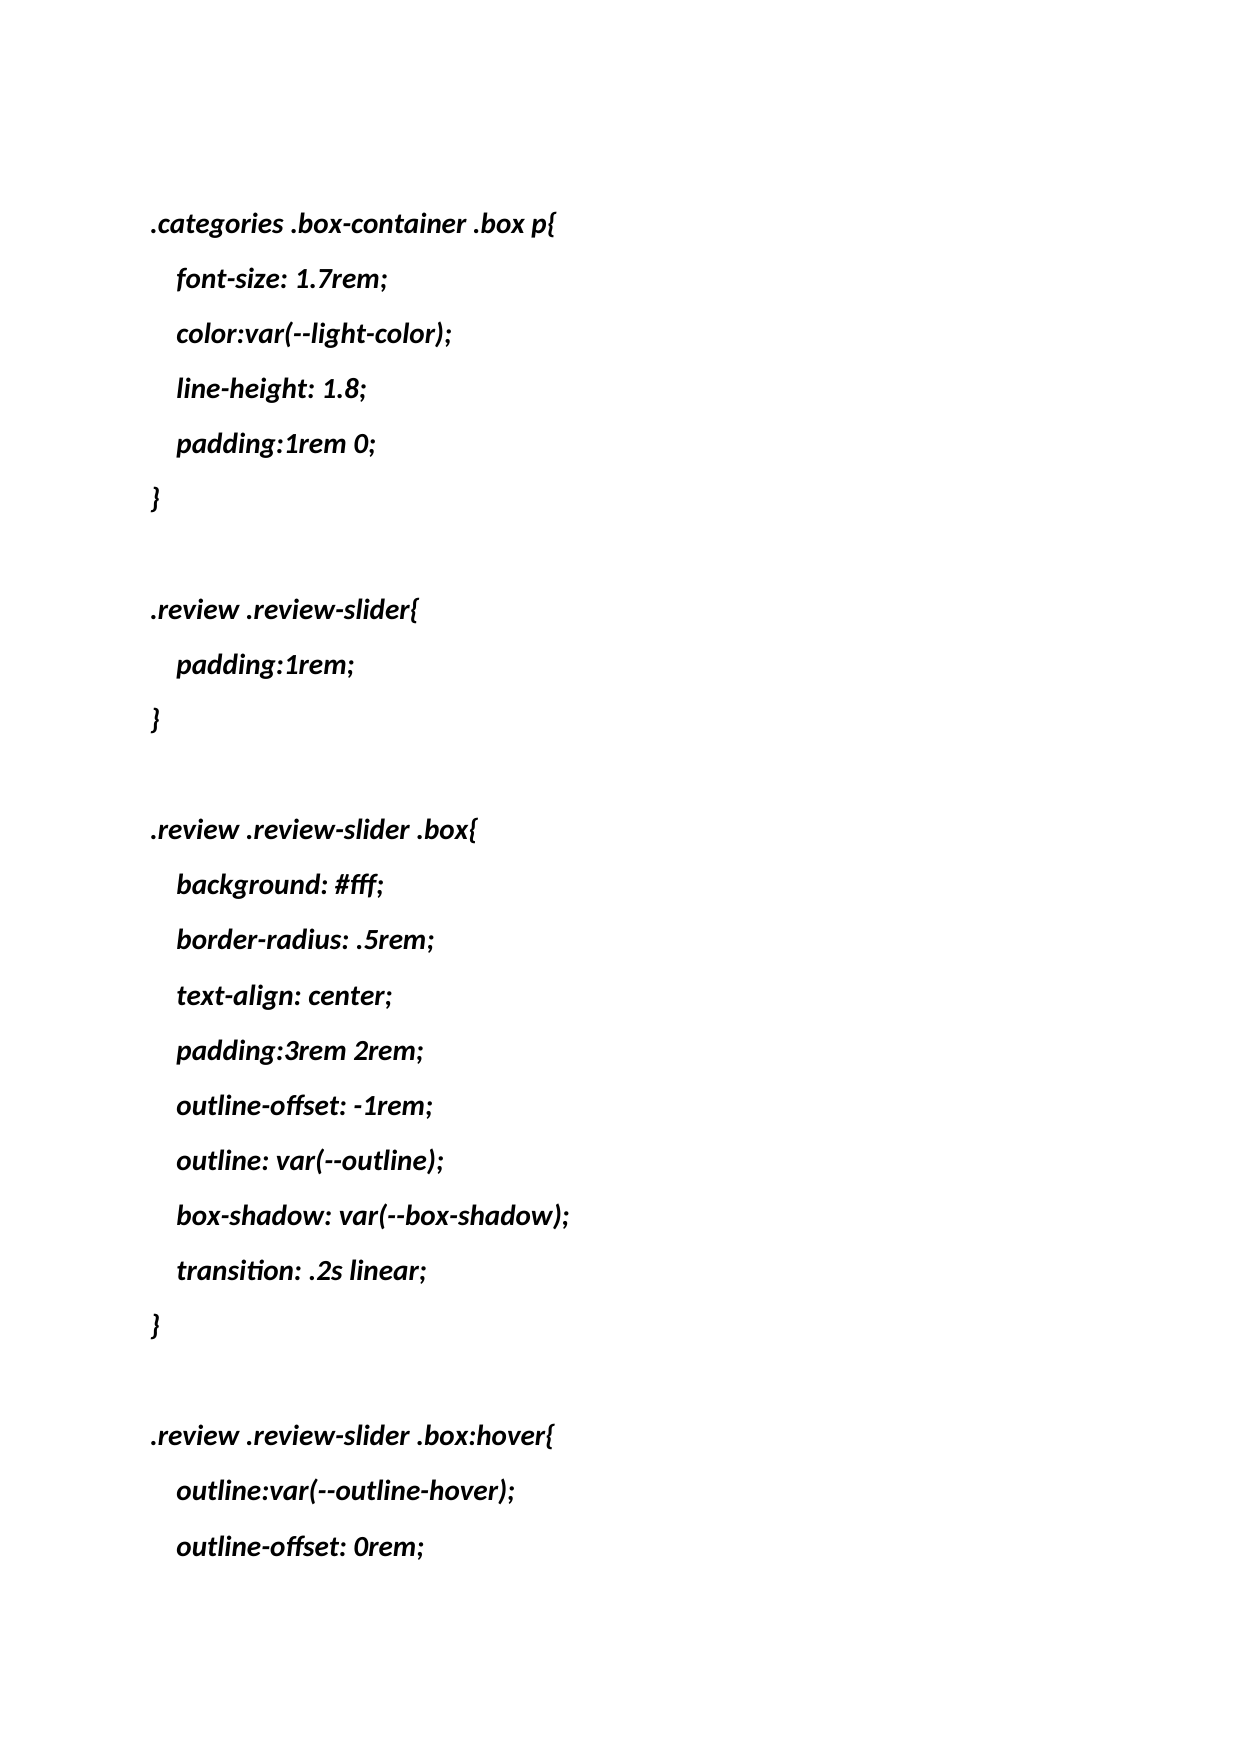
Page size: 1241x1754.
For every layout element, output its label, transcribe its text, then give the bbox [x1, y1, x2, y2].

text background: #fff; [150, 866, 1090, 902]
text } [150, 701, 1090, 737]
text outline:var(--outline-hover); [150, 1472, 1090, 1508]
text outline-offset: 0rem; [150, 1528, 1090, 1563]
text padding:3rem 2rem; [150, 1032, 1090, 1067]
text box-shadow: var(--box-shadow); [150, 1197, 1090, 1233]
text .review .review-slider{ [150, 591, 1090, 626]
text } [150, 481, 1090, 516]
text .review .review-slider .box{ [150, 811, 1090, 847]
text outline: var(--outline); [150, 1142, 1090, 1177]
text .review .review-slider .box:hover{ [150, 1417, 1090, 1453]
text padding:1rem; [150, 646, 1090, 682]
text } [150, 1307, 1090, 1343]
text font-size: 1.7rem; [150, 260, 1090, 296]
text color:var(--light-color); [150, 315, 1090, 351]
text text-align: center; [150, 977, 1090, 1012]
text padding:1rem 0; [150, 426, 1090, 461]
text line-height: 1.8; [150, 370, 1090, 406]
text outline-offset: -1rem; [150, 1087, 1090, 1122]
text .categories .box-container .box p{ [150, 205, 1090, 241]
text border-radius: .5rem; [150, 921, 1090, 957]
text transition: .2s linear; [150, 1252, 1090, 1288]
